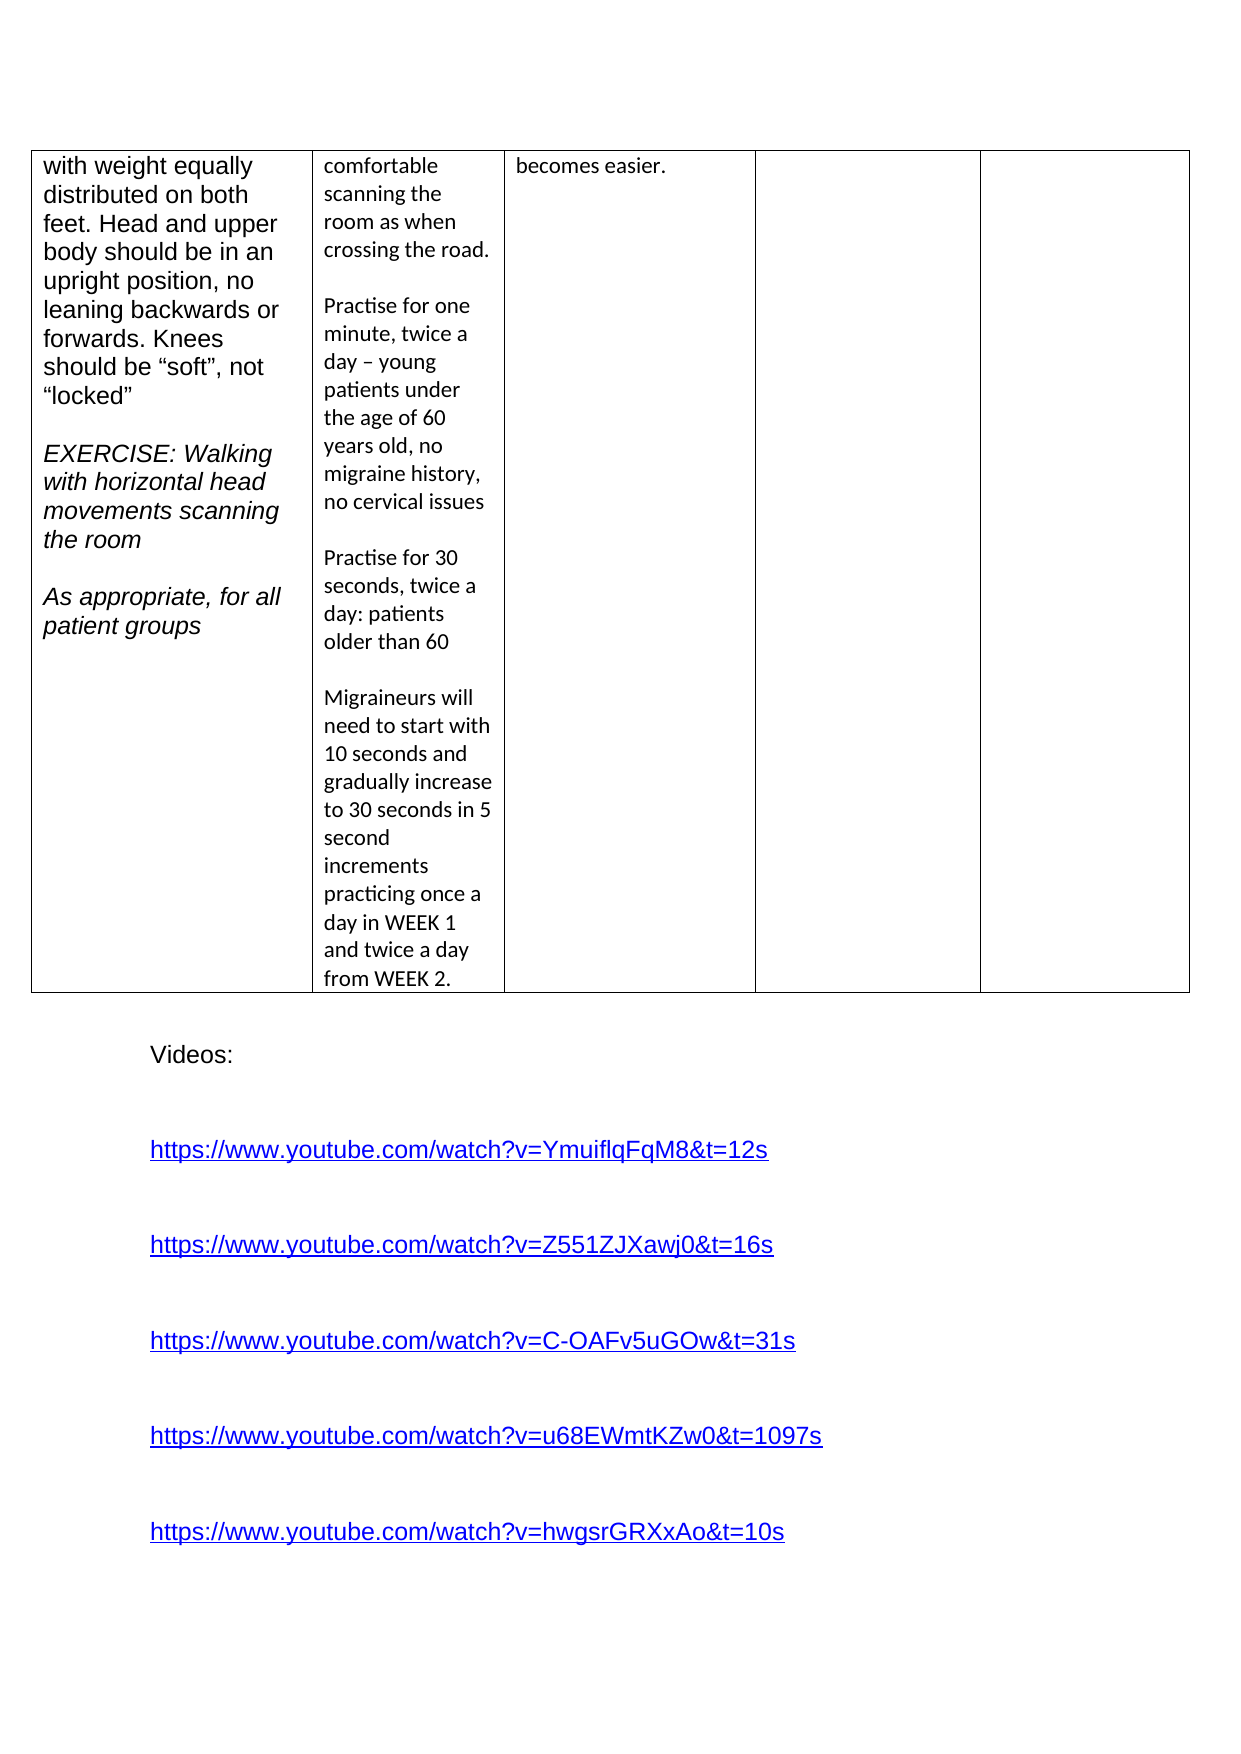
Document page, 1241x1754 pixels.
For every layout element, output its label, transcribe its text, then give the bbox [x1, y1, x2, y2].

text https://www.youtube.com/watch?v=u68EWmtKZw0&t=1097s [150, 1421, 1090, 1450]
text https://www.youtube.com/watch?v=Z551ZJXawj0&t=16s [150, 1230, 1090, 1259]
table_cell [505, 151, 755, 992]
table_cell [313, 151, 504, 992]
text https://www.youtube.com/watch?v=hwgsrGRXxAo&t=10s [150, 1517, 1090, 1545]
table_cell [756, 151, 980, 992]
text https://www.youtube.com/watch?v=YmuiflqFqM8&t=12s [150, 1135, 1090, 1164]
table_cell [981, 151, 1189, 992]
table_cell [32, 151, 312, 992]
text https://www.youtube.com/watch?v=C-OAFv5uGOw&t=31s [150, 1326, 1090, 1354]
text Videos: [150, 1039, 1090, 1068]
